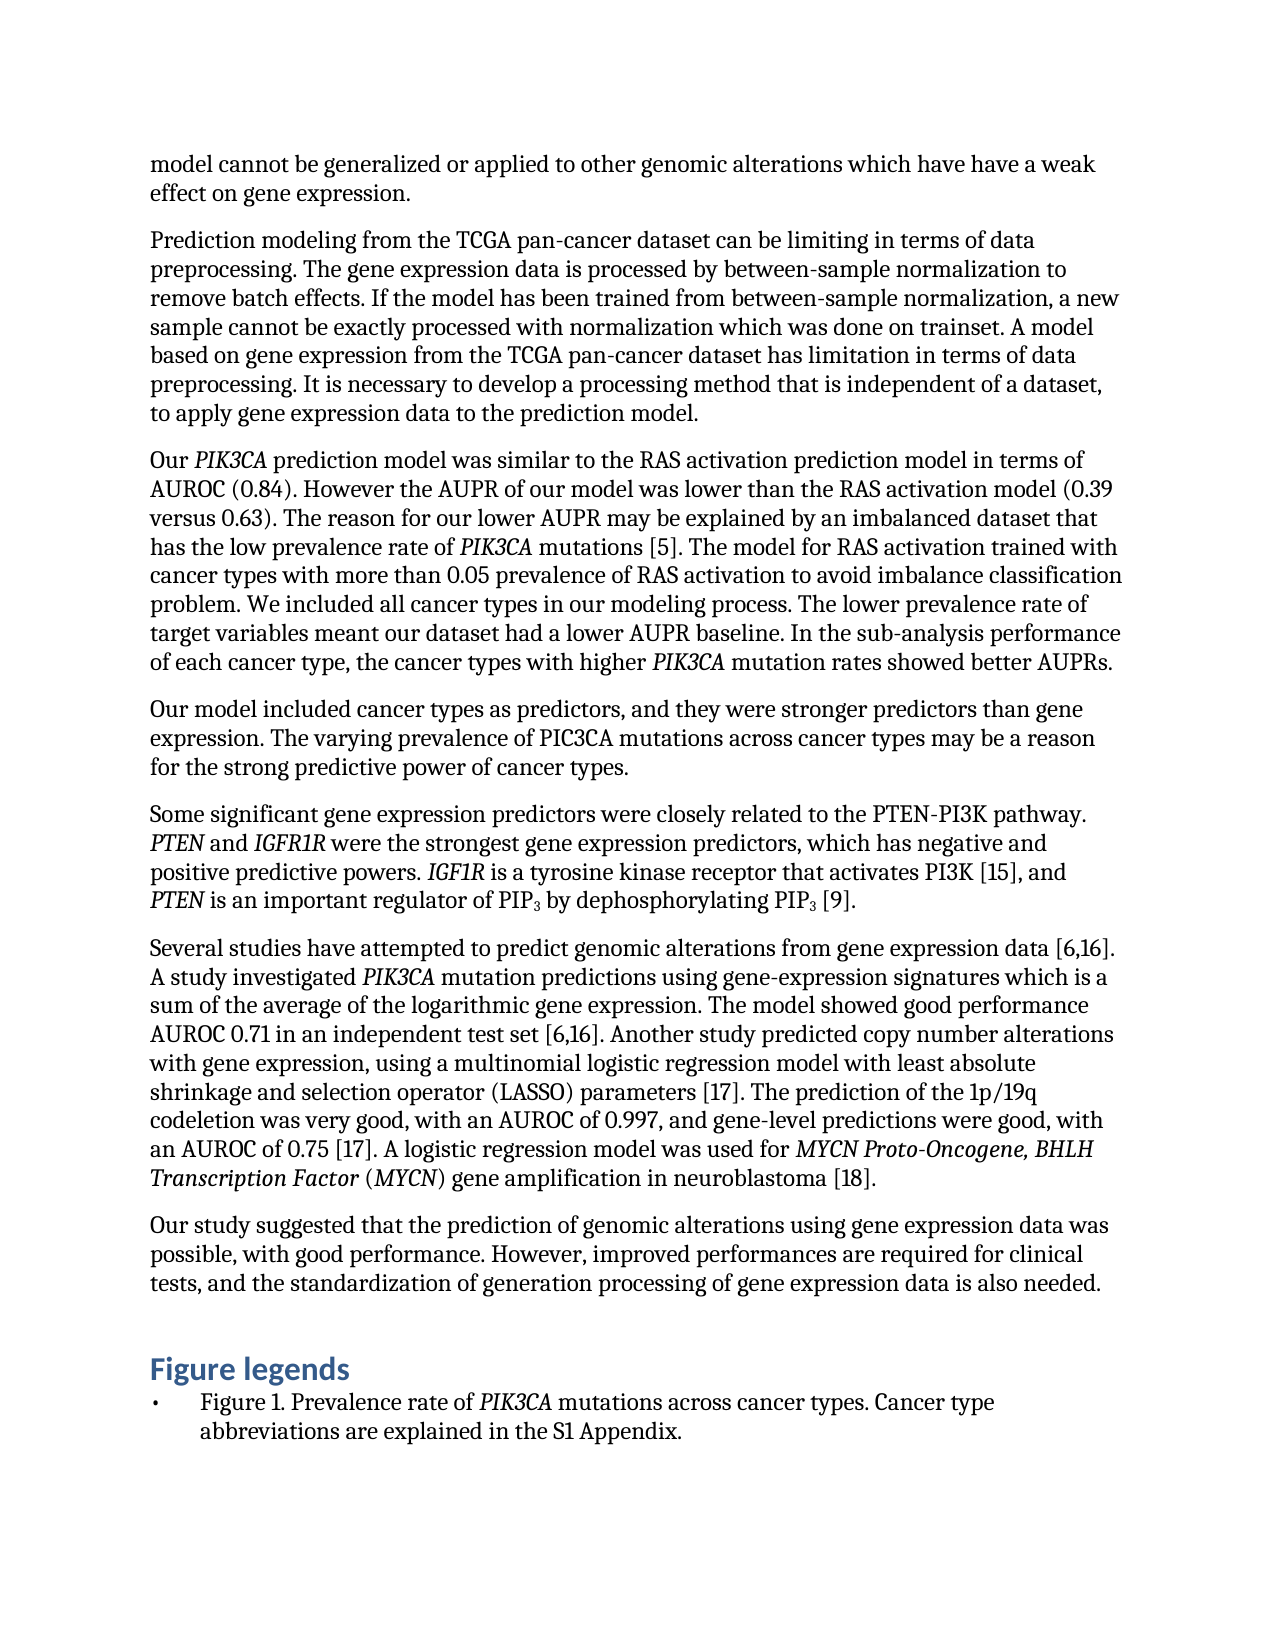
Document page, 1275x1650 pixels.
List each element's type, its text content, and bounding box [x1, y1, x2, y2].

text Several studies have attempted to predict genomic alterations from gene expression data [6,16]. A study investigated PIK3CA mutation predictions using gene-expression signatures which is a sum of the average of the logarithmic gene expression. The model showed good performance AUROC 0.71 in an independent test set [6,16]. Another study predicted copy number alterations with gene expression, using a multinomial logistic regression model with least absolute shrinkage and selection operator (LASSO) parameters [17]. The prediction of the 1p/19q codeletion was very good, with an AUROC of 0.997, and gene-level predictions were good, with an AUROC of 0.75 [17]. A logistic regression model was used for MYCN Proto-Oncogene, BHLH Transcription Factor (MYCN) gene amplification in neuroblastoma [18]. [150, 934, 1125, 1192]
subtitle Figure legends [150, 1347, 1125, 1388]
text Our study suggested that the prediction of genomic alterations using gene expression data was possible, with good performance. However, improved performances are required for clinical tests, and the standardization of generation processing of gene expression data is also needed. [150, 1211, 1125, 1297]
text Our model included cancer types as predictors, and they were stronger predictors than gene expression. The varying prevalence of PIC3CA mutations across cancer types may be a reason for the strong predictive power of cancer types. [150, 695, 1125, 781]
text Prediction modeling from the TCGA pan-cancer dataset can be limiting in terms of data preprocessing. The gene expression data is processed by between-sample normalization to remove batch effects. If the model has been trained from between-sample normalization, a new sample cannot be exactly processed with normalization which was done on trainset. A model based on gene expression from the TCGA pan-cancer dataset has limitation in terms of data preprocessing. It is necessary to develop a processing method that is independent of a dataset, to apply gene expression data to the prediction model. [150, 226, 1125, 427]
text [150, 150, 1125, 207]
list Figure 1. Prevalence rate of PIK3CA mutations across cancer types. Cancer type abbreviations are explained in the S1 Appendix. [150, 1388, 1125, 1446]
text Our PIK3CA prediction model was similar to the RAS activation prediction model in terms of AUROC (0.84). However the AUPR of our model was lower than the RAS activation model (0.39 versus 0.63). The reason for our lower AUPR may be explained by an imbalanced dataset that has the low prevalence rate of PIK3CA mutations [5]. The model for RAS activation trained with cancer types with more than 0.05 prevalence of RAS activation to avoid imbalance classification problem. We included all cancer types in our modeling process. The lower prevalence rate of target variables meant our dataset had a lower AUPR baseline. In the sub-analysis performance of each cancer type, the cancer types with higher PIK3CA mutation rates showed better AUPRs. [150, 446, 1125, 676]
text Some significant gene expression predictors were closely related to the PTEN-PI3K pathway. PTEN and IGFR1R were the strongest gene expression predictors, which has negative and positive predictive powers. IGF1R is a tyrosine kinase receptor that activates PI3K [15], and PTEN is an important regulator of PIP3 by dephosphorylating PIP3 [9]. [150, 800, 1125, 915]
